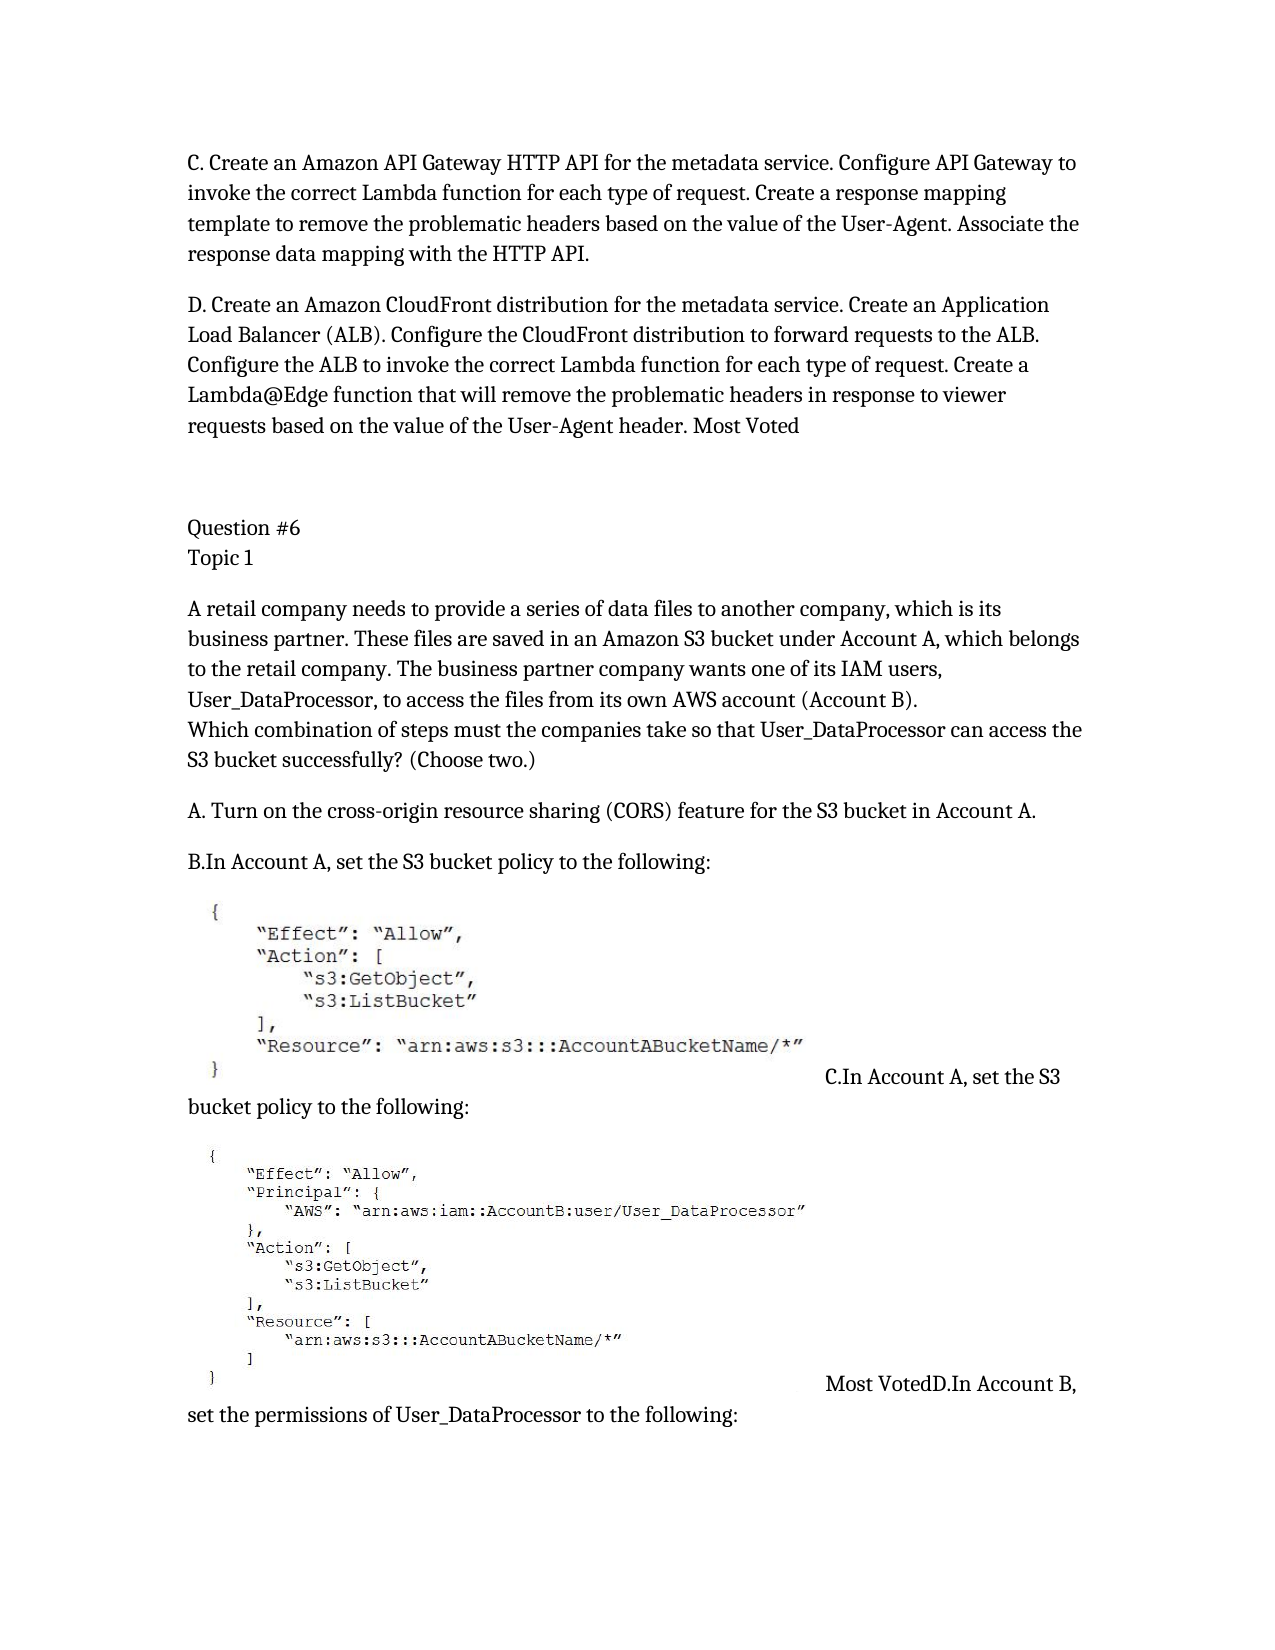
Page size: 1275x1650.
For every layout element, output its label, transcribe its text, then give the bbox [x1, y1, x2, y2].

text A. Turn on the cross-origin resource sharing (CORS) feature for the S3 bucket in Account A. [187, 798, 1087, 824]
picture [206, 1144, 807, 1392]
text D. Create an Amazon CloudFront distribution for the metadata service. Create an Application Load Balancer (ALB). Configure the CloudFront distribution to forward requests to the ALB. Configure the ALB to invoke the correct Lambda function for each type of request. Create a Lambda@Edge function that will remove the problematic headers in response to viewer requests based on the value of the User-Agent header. Most Voted [187, 292, 1087, 439]
text Question #6 Topic 1 [187, 514, 1087, 571]
text A retail company needs to provide a series of data files to another company, which is its business partner. These files are saved in an Amazon S3 bucket under Account A, which belongs to the retail company. The business partner company wants one of its IAM users, User_DataProcessor, to access the files from its own AWS account (Account B). Which combination of steps must the companies take so that User_DataProcessor can access the S3 bucket successfully? (Choose two.) [187, 596, 1087, 773]
text B.In Account A, set the S3 bucket policy to the following: [187, 849, 1087, 875]
picture [206, 900, 807, 1085]
text C. Create an Amazon API Gateway HTTP API for the metadata service. Configure API Gateway to invoke the correct Lambda function for each type of request. Create a response mapping template to remove the problematic headers based on the value of the User-Agent. Associate the response data mapping with the HTTP API. [187, 150, 1087, 267]
